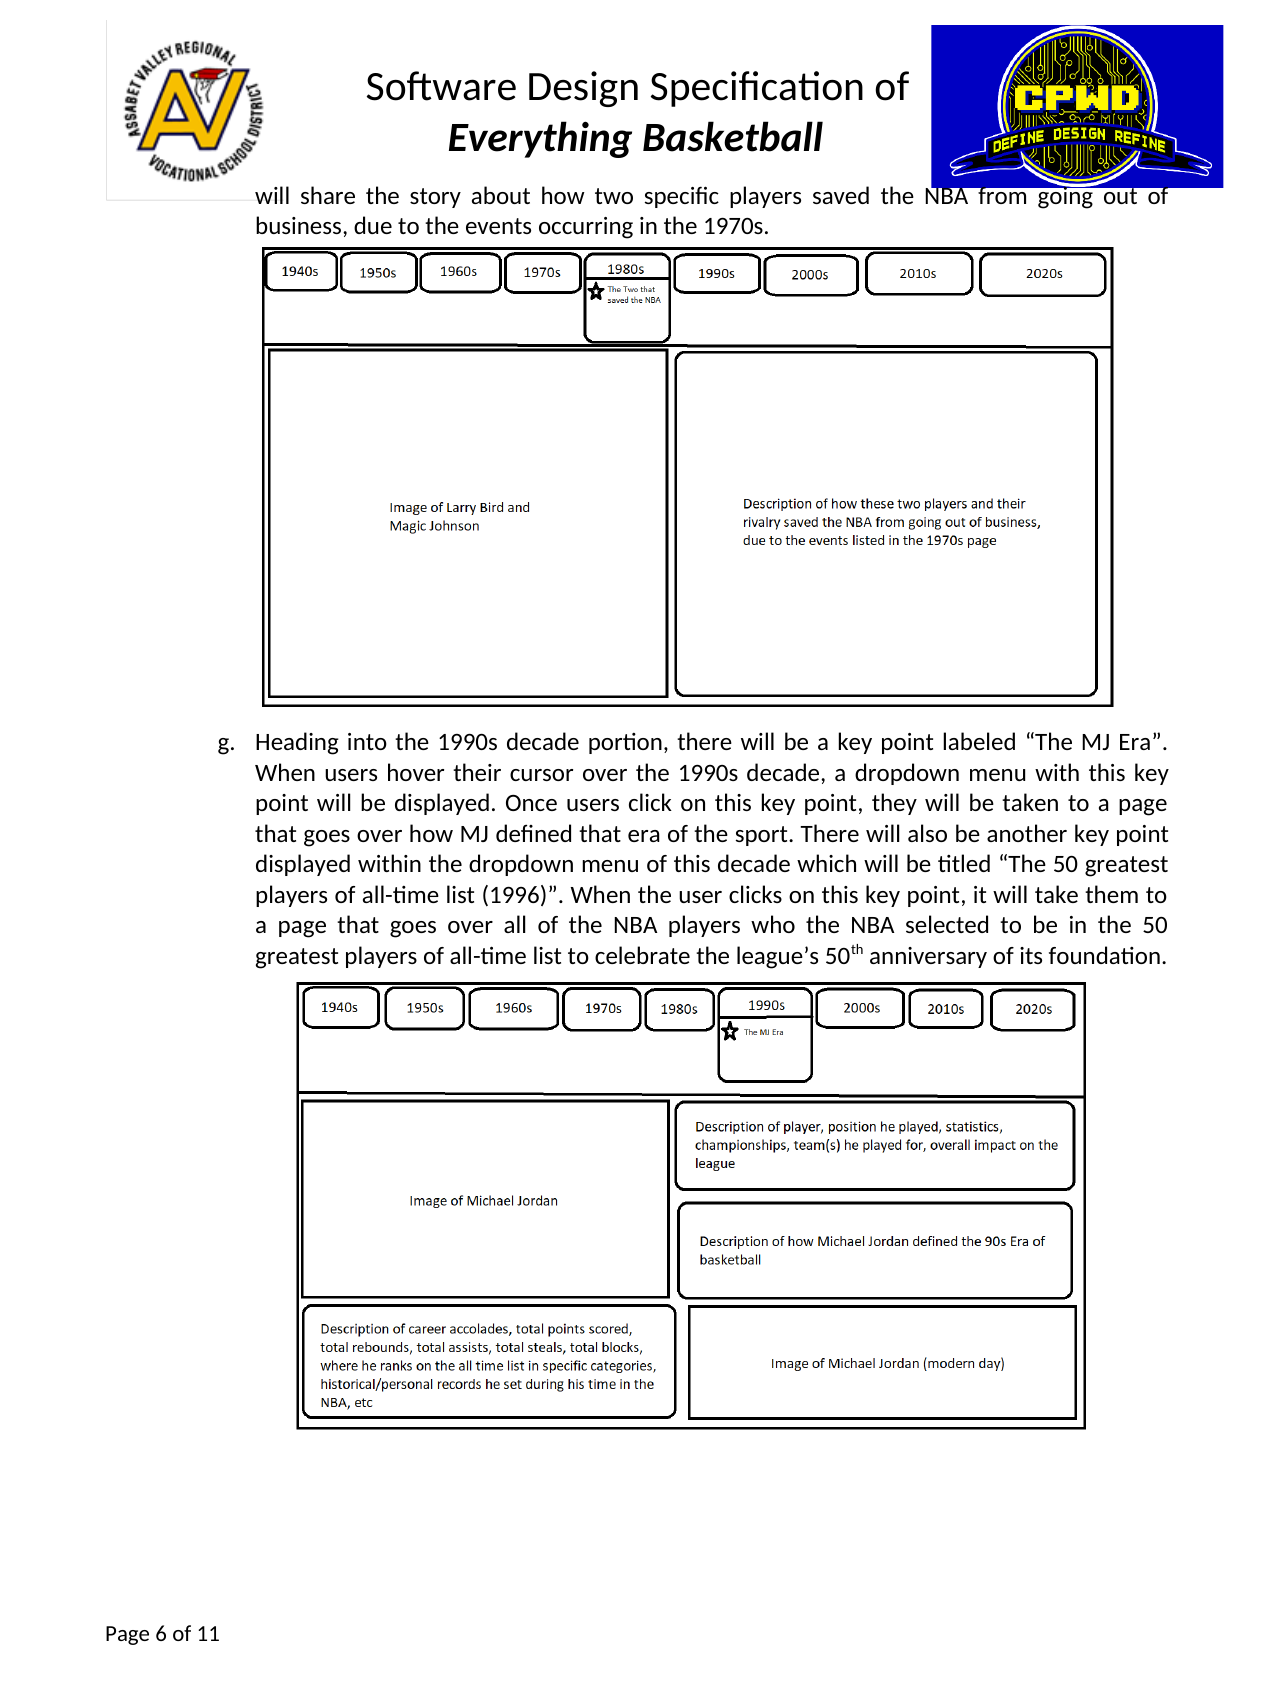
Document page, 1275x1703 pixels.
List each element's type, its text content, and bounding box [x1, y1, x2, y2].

picture [931, 25, 1224, 188]
picture [105, 970, 1170, 1456]
list Heading into the 1990s decade portion, there will be a key point labeled “The MJ Era”. When users hover their cursor over the 1990s decade, a dropdown menu with this key point will be displayed. Once users click on this key point, they will be taken to a page that goes over how MJ defined that era of the sport. There will also be another key point displayed within the dropdown menu of this decade which will be titled “The 50 greatest players of all-time list (1996)”. When the user clicks on this key point, it will take them to a page that goes over all of the NBA players who the NBA selected to be in the 50 greatest players of all-time list to celebrate the league’s 50th anniversary of its foundation. [217, 727, 1170, 970]
picture [105, 241, 1170, 727]
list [217, 180, 1170, 241]
picture [105, 20, 284, 202]
